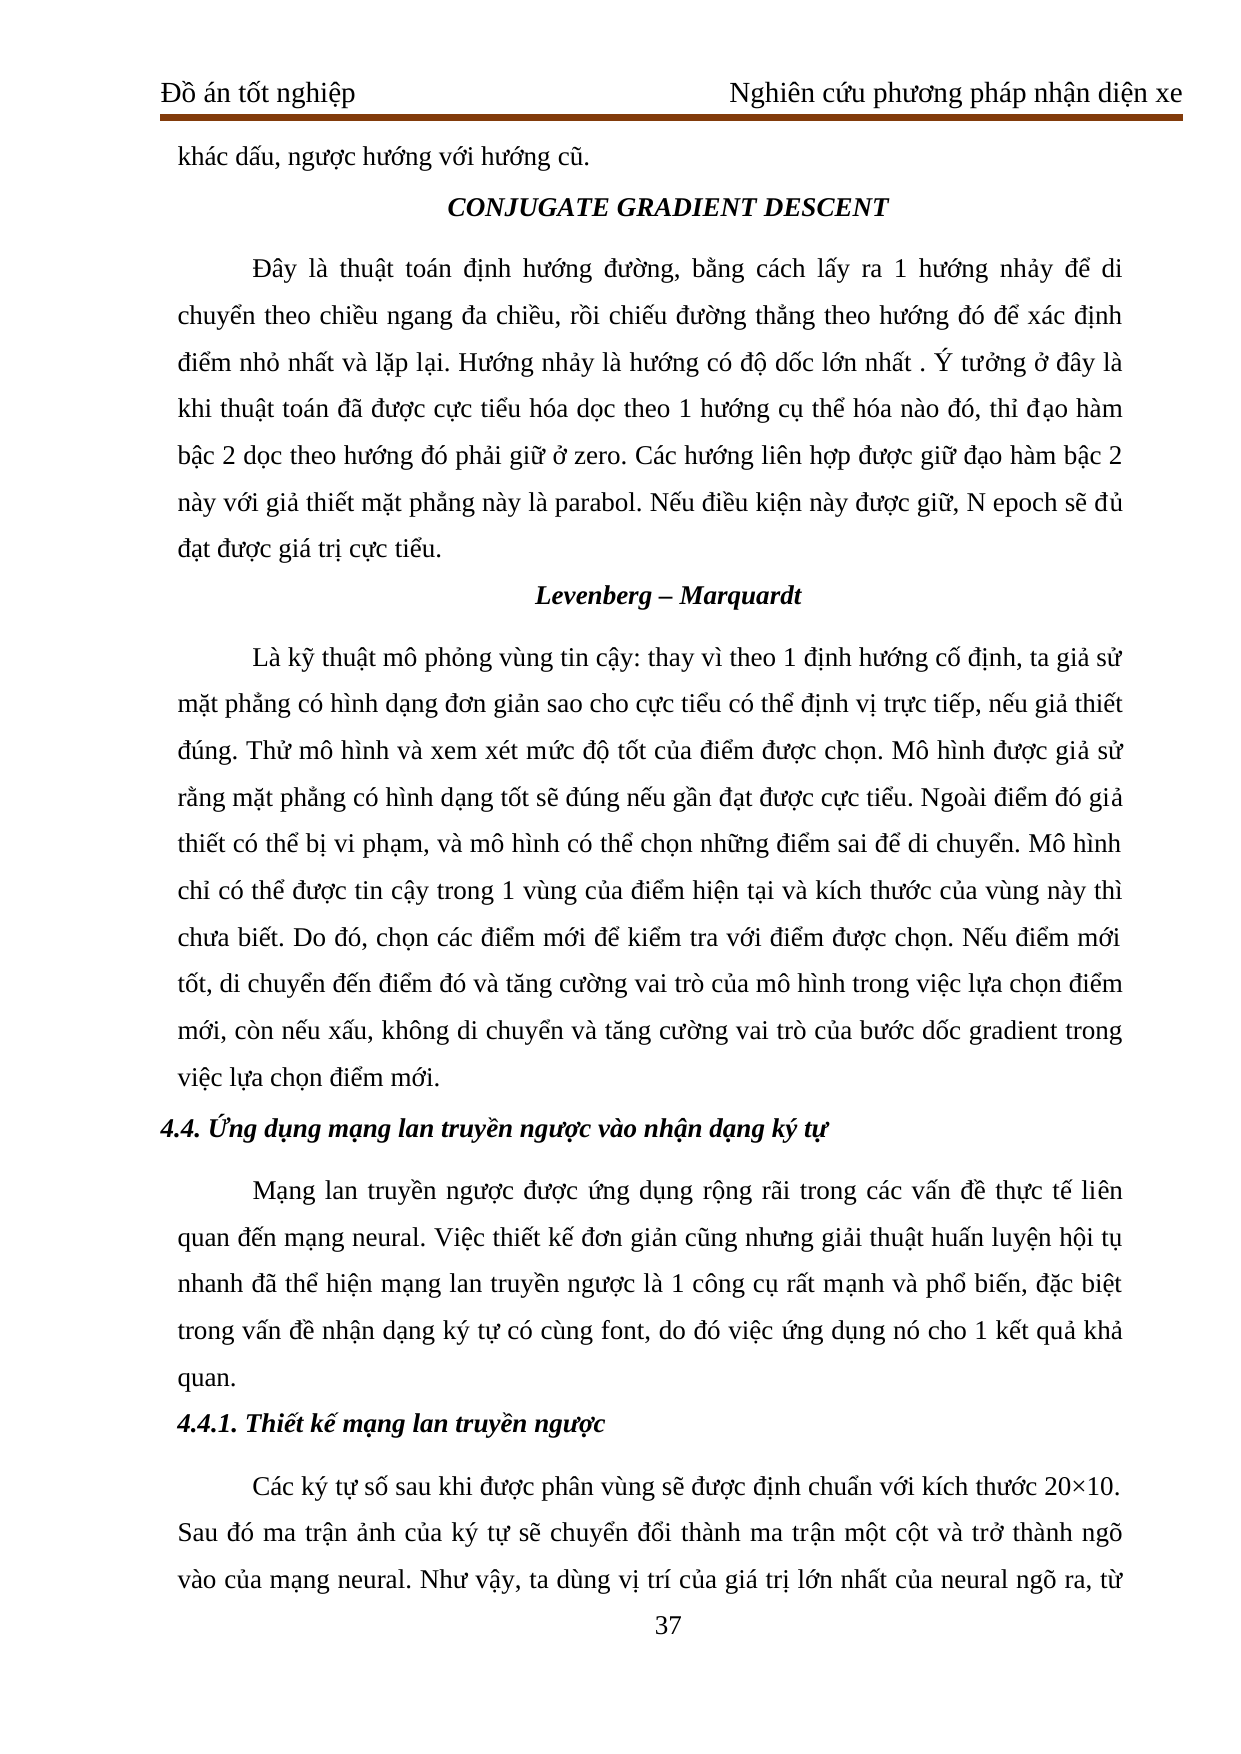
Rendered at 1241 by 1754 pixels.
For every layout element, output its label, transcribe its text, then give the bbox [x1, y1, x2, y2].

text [177, 1470, 1123, 1594]
text Mạng lan truyền ngược được ứng dụng rộng rãi trong các vấn đề thực tế liên quan đến mạng neural. Việc thiết kế đơn giản cũng nhưng giải thuật huấn luyện hội tụ nhanh đã thể hiện mạng lan truyền ngược là 1 công cụ rất mạnh và phổ biến, đặc biệt trong vấn đề nhận dạng ký tự có cùng font, do đó việc ứng dụng nó cho 1 kết quả khả quan. [177, 1174, 1123, 1392]
text Là kỹ thuật mô phỏng vùng tin cậy: thay vì theo 1 định hướng cố định, ta giả sử mặt phẳng có hình dạng đơn giản sao cho cực tiểu có thể định vị trực tiếp, nếu giả thiết đúng. Thử mô hình và xem xét mức độ tốt của điểm được chọn. Mô hình được giả sử rằng mặt phẳng có hình dạng tốt sẽ đúng nếu gần đạt được cực tiểu. Ngoài điểm đó giả thiết có thể bị vi phạm, và mô hình có thể chọn những điểm sai để di chuyển. Mô hình chỉ có thể được tin cậy trong 1 vùng của điểm hiện tại và kích thước của vùng này thì chưa biết. Do đó, chọn các điểm mới để kiểm tra với điểm được chọn. Nếu điểm mới tốt, di chuyển đến điểm đó và tăng cường vai trò của mô hình trong việc lựa chọn điểm mới, còn nếu xấu, không di chuyển và tăng cường vai trò của bước dốc gradient trong việc lựa chọn điểm mới. [177, 641, 1123, 1092]
subtitle CONJUGATE GRADIENT DESCENT [160, 191, 1176, 222]
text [177, 140, 1123, 171]
text Đây là thuật toán định hướng đường, bằng cách lấy ra 1 hướng nhảy để di chuyển theo chiều ngang đa chiều, rồi chiếu đường thẳng theo hướng đó để xác định điểm nhỏ nhất và lặp lại. Hướng nhảy là hướng có độ dốc lớn nhất . Ý tưởng ở đây là khi thuật toán đã được cực tiểu hóa dọc theo 1 hướng cụ thể hóa nào đó, thỉ đạo hàm bậc 2 dọc theo hướng đó phải giữ ở zero. Các hướng liên hợp được giữ đạo hàm bậc 2 này với giả thiết mặt phẳng này là parabol. Nếu điều kiện này được giữ, N epoch sẽ đủ đạt được giá trị cực tiểu. [177, 252, 1123, 564]
text Levenberg – Marquardt [160, 579, 1176, 611]
subtitle 4.4. Ứng dụng mạng lan truyền ngược vào nhận dạng ký tự [160, 1112, 1176, 1143]
subtitle 4.4.1. Thiết kế mạng lan truyền ngược [177, 1407, 1176, 1438]
